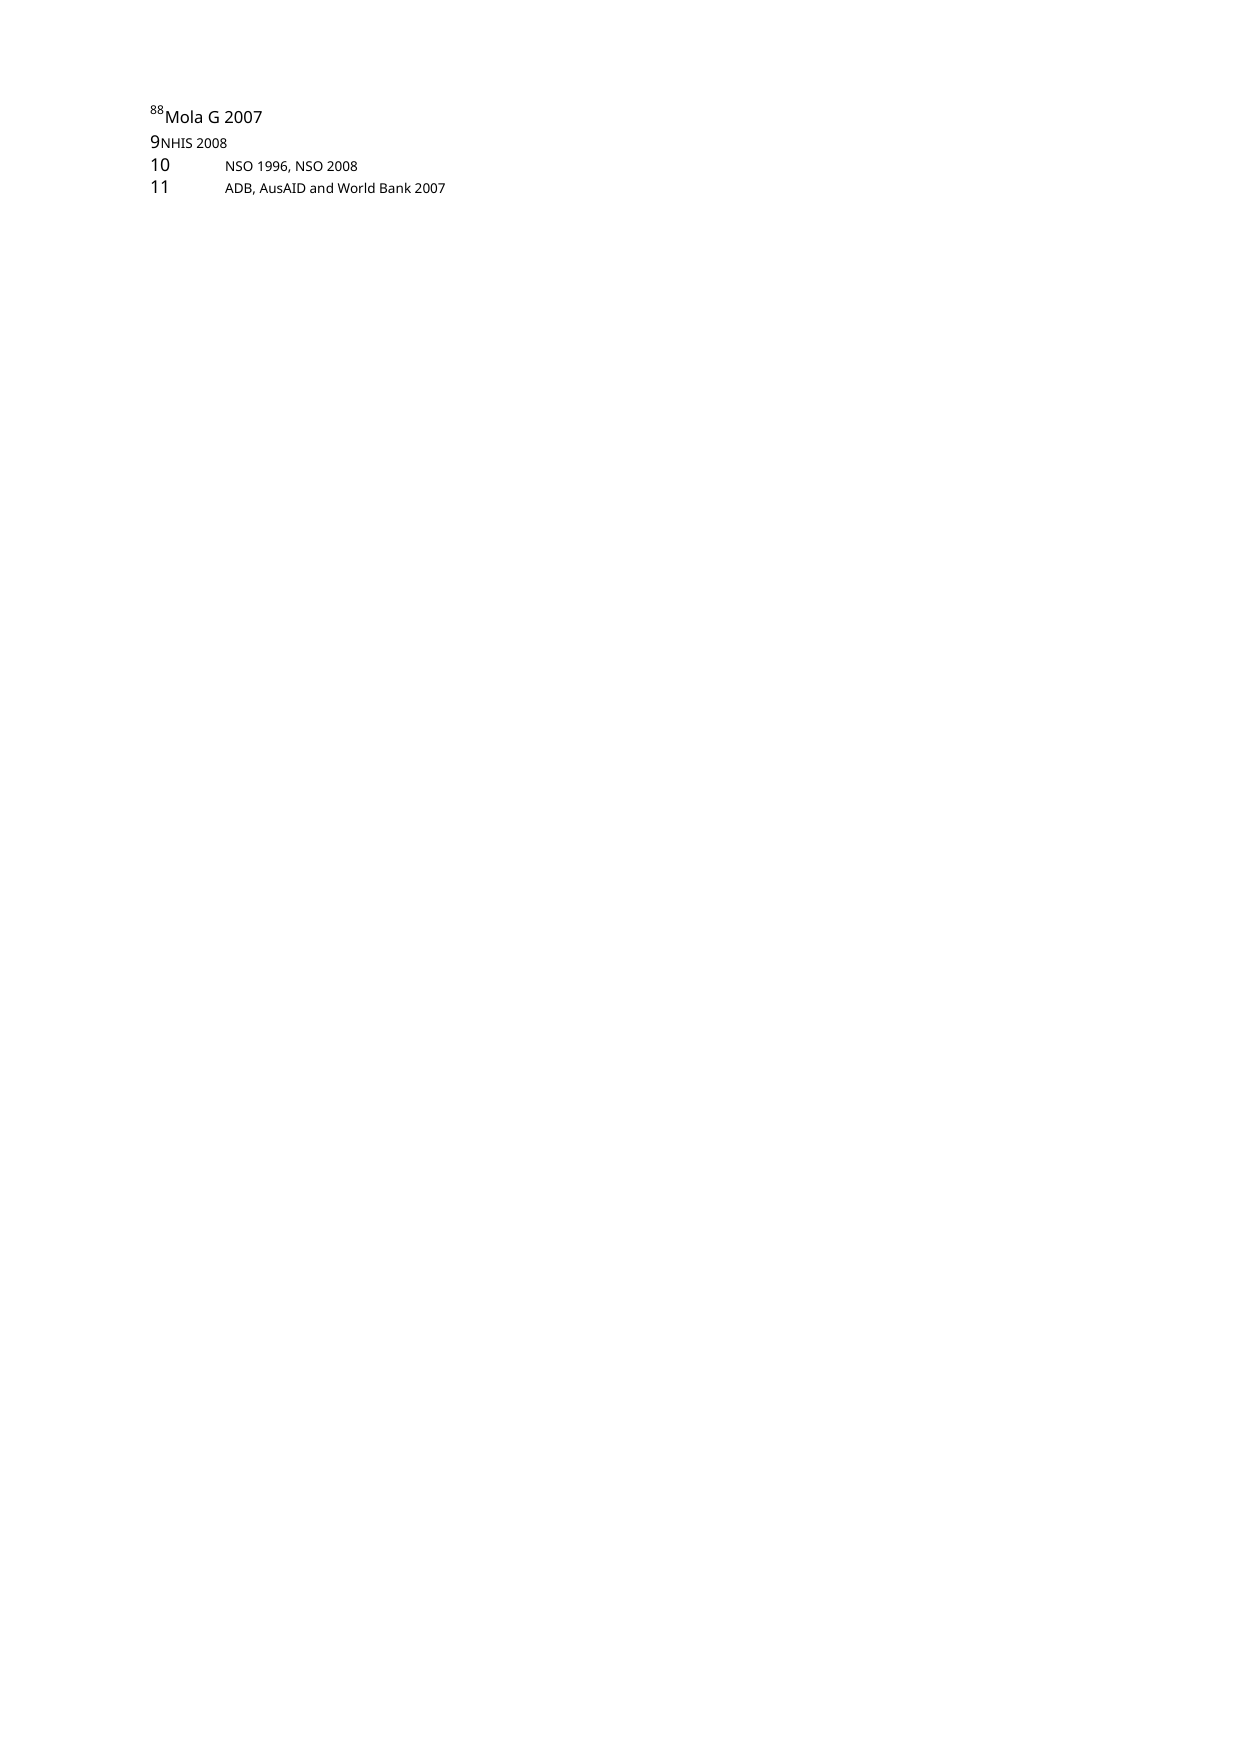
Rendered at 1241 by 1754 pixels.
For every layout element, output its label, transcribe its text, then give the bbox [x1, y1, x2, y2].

list NHIS 2008 [150, 134, 1129, 152]
list NSO 1996, NSO 2008 [150, 157, 1129, 175]
list ADB, AusAID and World Bank 2007 [150, 179, 1129, 197]
list Mola G 2007 [150, 101, 1129, 130]
